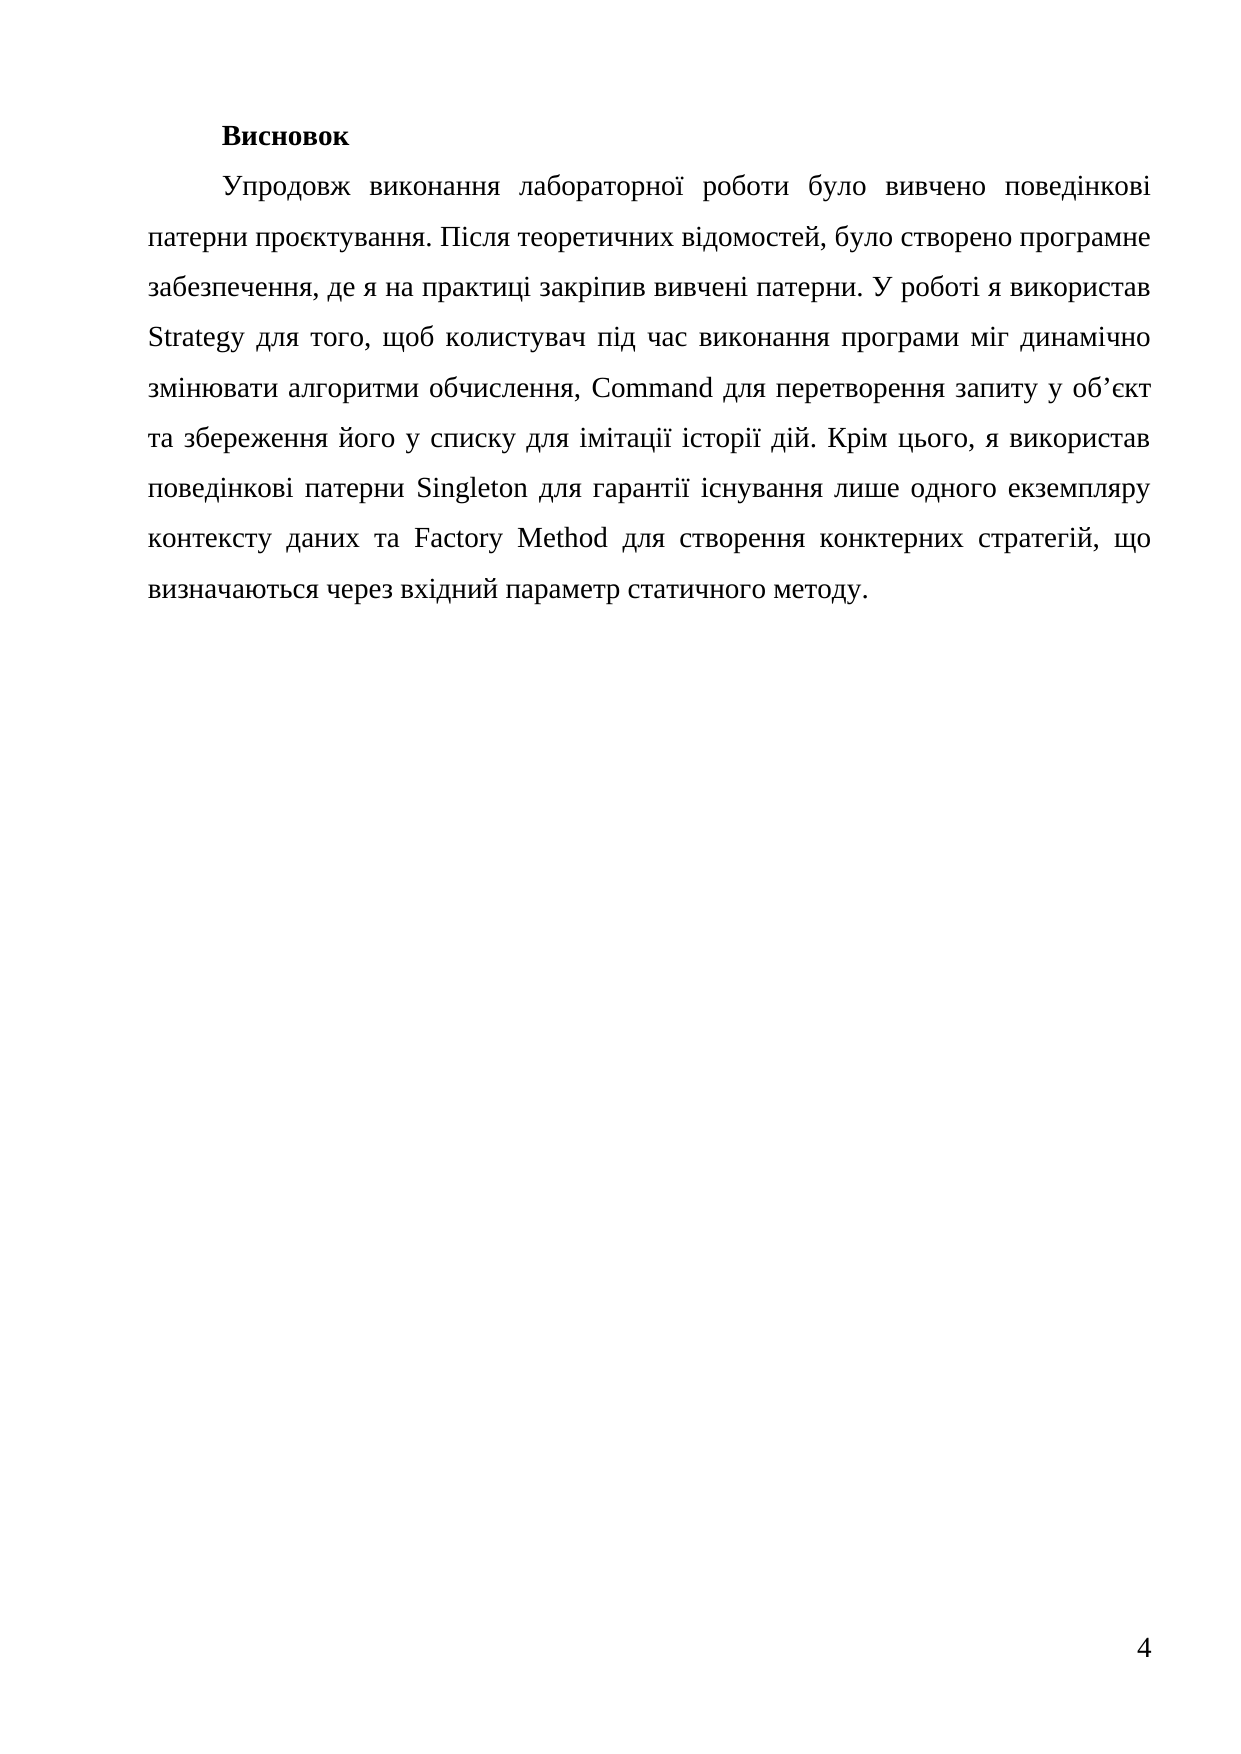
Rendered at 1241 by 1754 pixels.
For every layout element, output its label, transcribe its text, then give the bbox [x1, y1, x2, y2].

text Упродовж виконання лабораторної роботи було вивчено поведінкові патерни проєктування. Після теоретичних відомостей, було створено програмне забезпечення, де я на практиці закріпив вивчені патерни. У роботі я використав Strategy для того, щоб колистувач під час виконання програми міг динамічно змінювати алгоритми обчислення, Command для перетворення запиту у об’єкт та збереження його у списку для імітації історії дій. Крім цього, я використав поведінкові патерни Singleton для гарантії існування лише одного екземпляру контексту даних та Factory Method для створення конктерних стратегій, що визначаються через вхідний параметр статичного методу. [148, 168, 1152, 604]
text Висновок [148, 118, 1152, 152]
